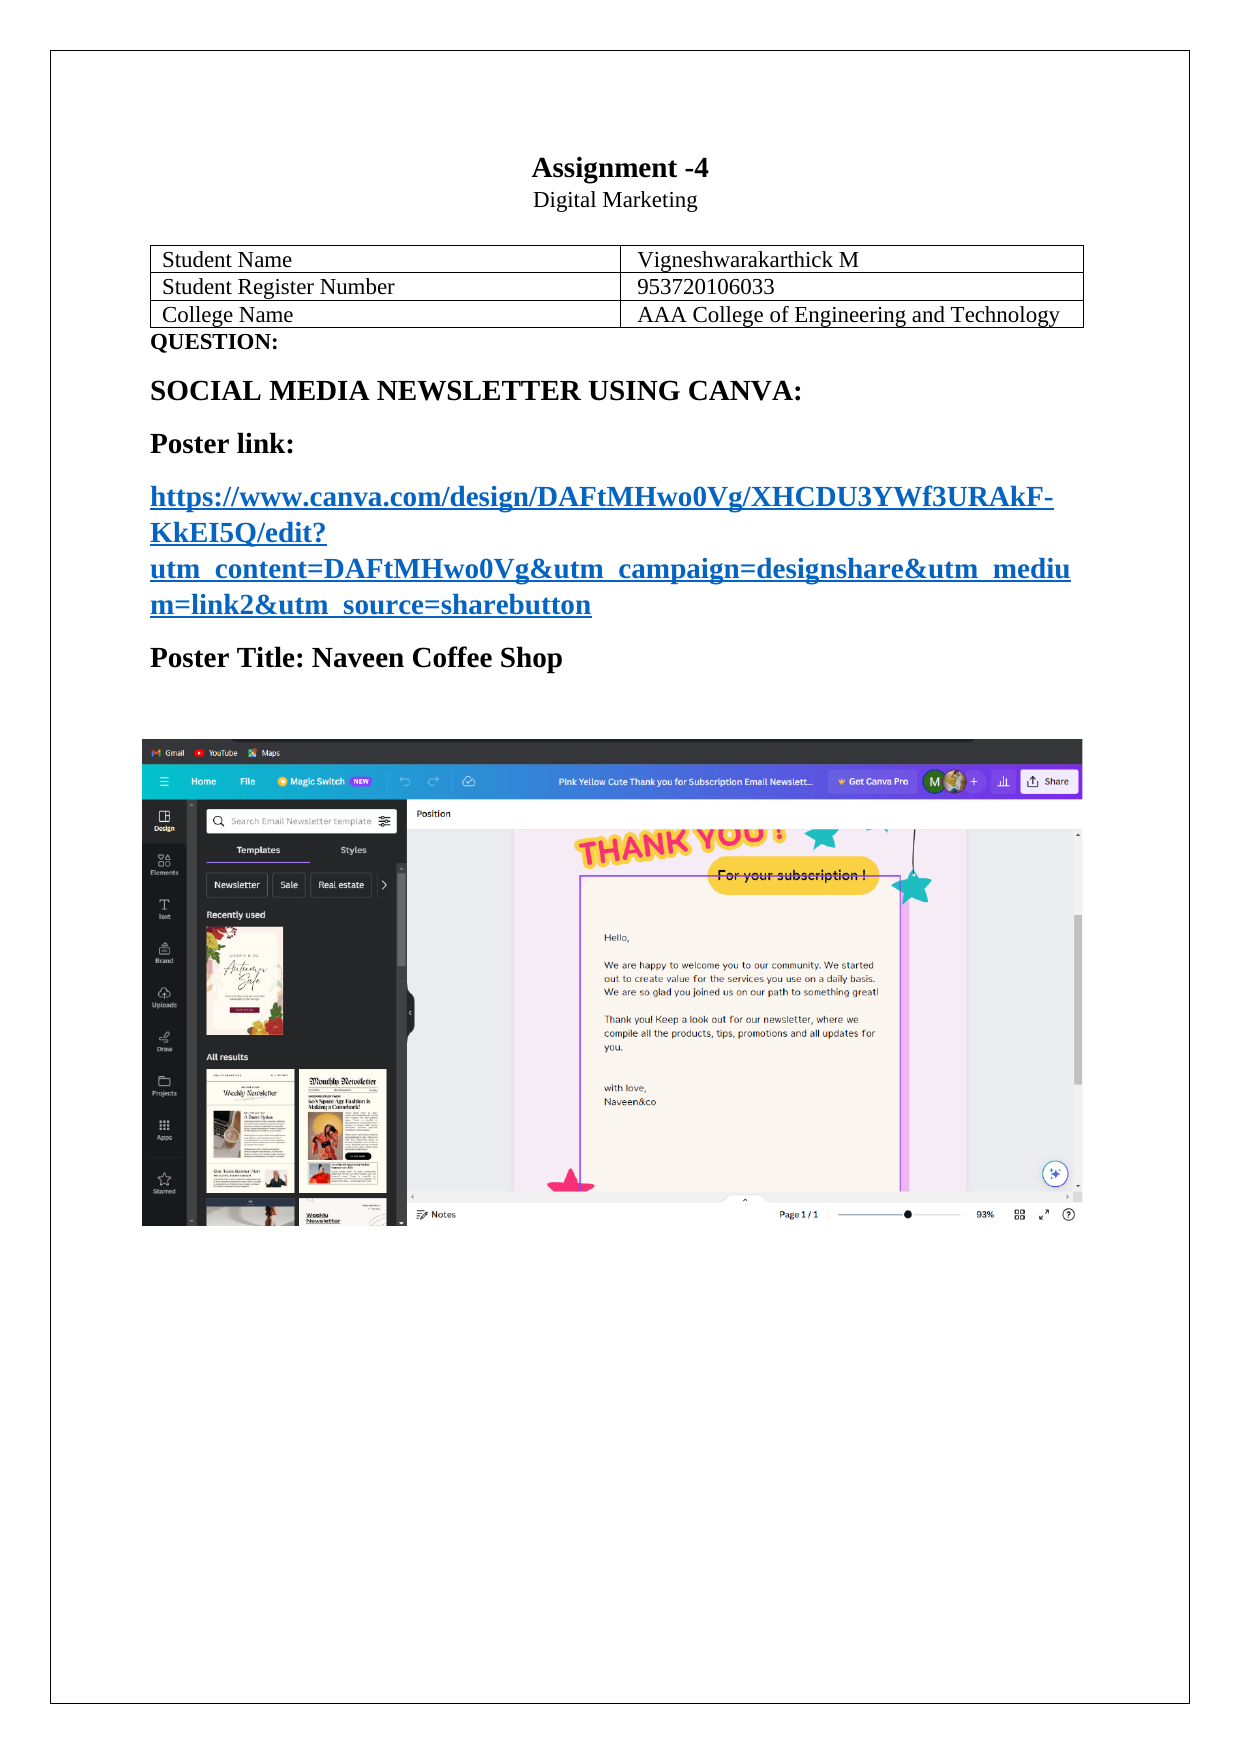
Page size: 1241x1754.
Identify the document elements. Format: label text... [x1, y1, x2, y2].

table_cell 953720106033 [621, 273, 1083, 300]
table_header Student Name [151, 246, 620, 272]
table_cell AAA College of Engineering and Technology [621, 301, 1083, 327]
text Poster link: [150, 426, 1090, 459]
text Poster Title: Naveen Coffee Shop [150, 640, 1090, 674]
picture [142, 739, 1083, 1226]
text QUESTION: [150, 328, 1090, 354]
text Digital Marketing [150, 186, 1090, 212]
table_header Vigneshwarakarthick M [621, 246, 1083, 272]
table_cell Student Register Number [151, 273, 620, 300]
text https://www.canva.com/design/DAFtMHwo0Vg/XHCDU3YWf3URAkF-KkEI5Q/edit?utm_content=DAFtMHwo0Vg&utm_campaign=designshare&utm_medium=link2&utm_source=sharebutton [150, 479, 1090, 621]
text SOCIAL MEDIA NEWSLETTER USING CANVA: [150, 373, 1090, 407]
table_cell College Name [151, 301, 620, 327]
text Assignment -4 [150, 150, 1090, 183]
